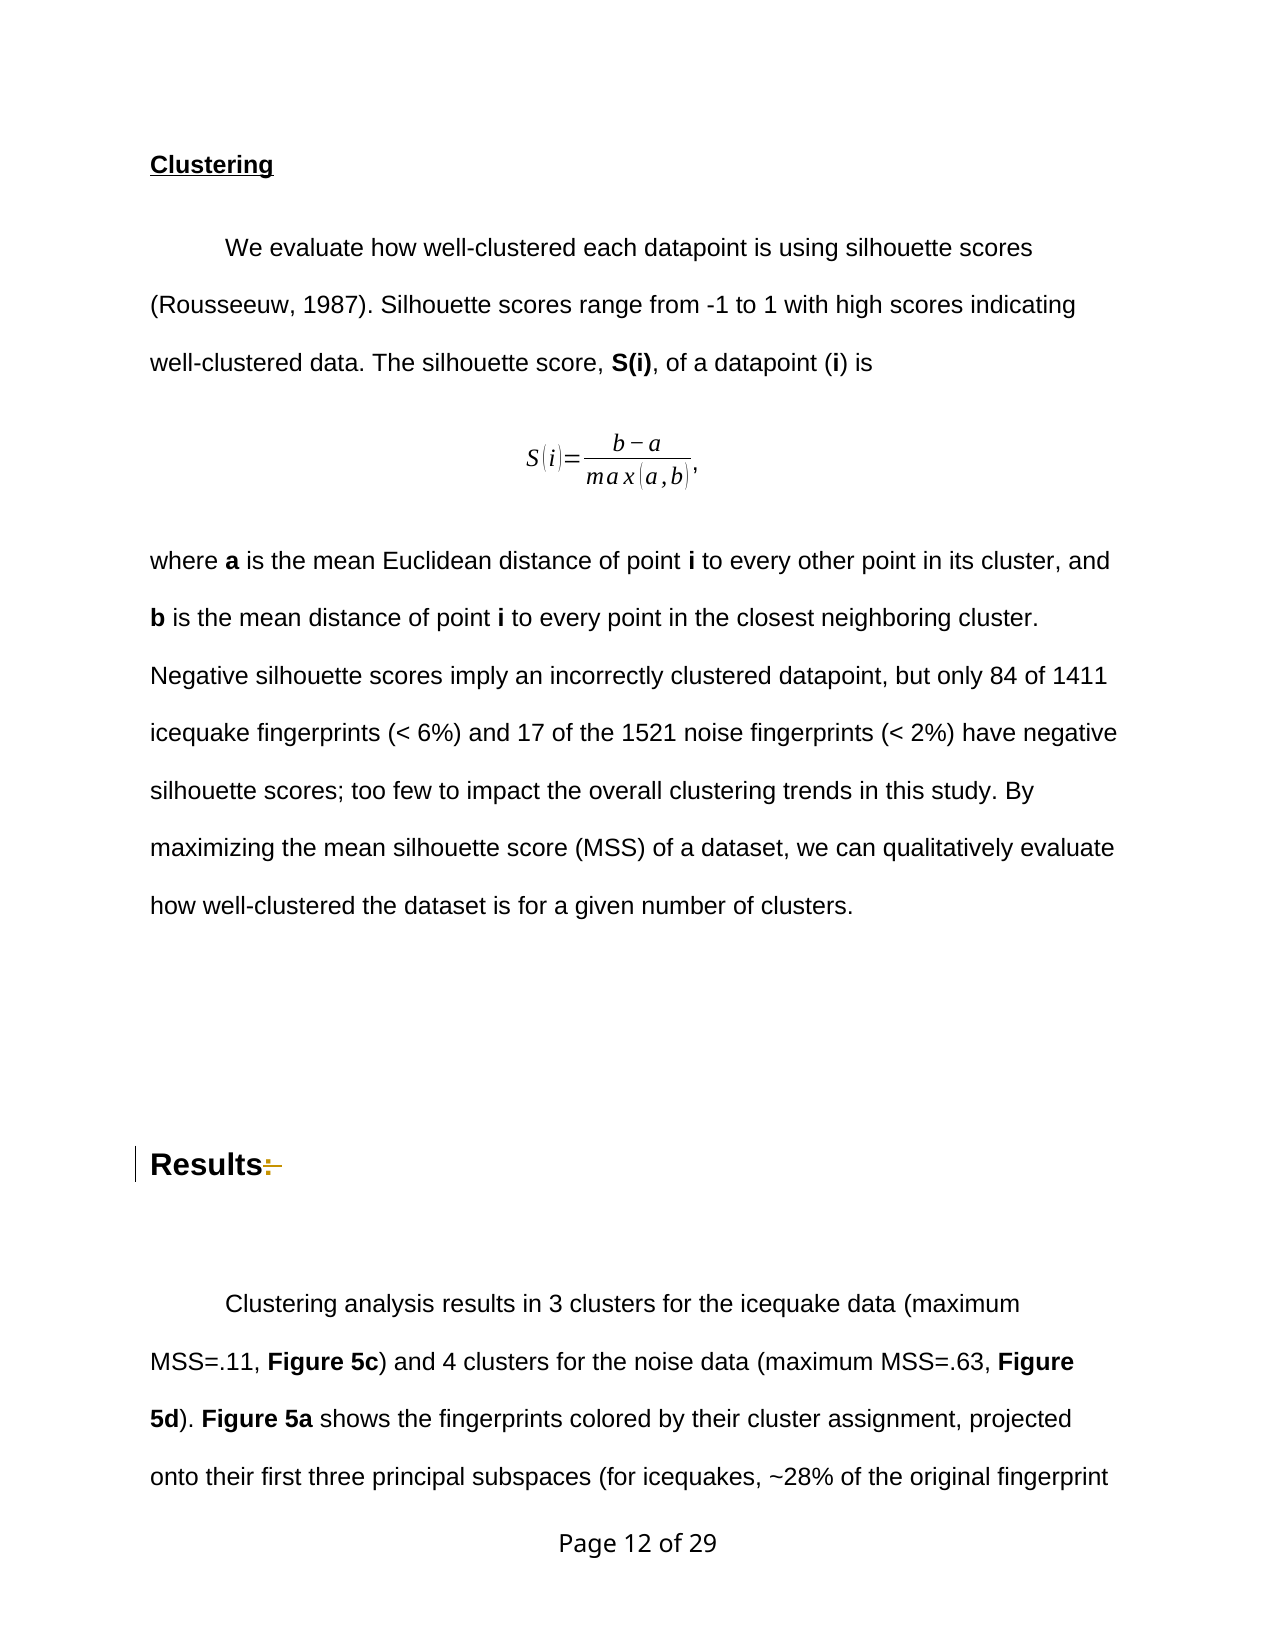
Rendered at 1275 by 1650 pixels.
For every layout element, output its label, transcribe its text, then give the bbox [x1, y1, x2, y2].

text where a is the mean Euclidean distance of point i to every other point in its cluster, and b is the mean distance of point i to every point in the closest neighboring cluster. Negative silhouette scores imply an incorrectly clustered datapoint, but only 84 of 1411 icequake fingerprints (< 6%) and 17 of the 1521 noise fingerprints (< 2%) have negative silhouette scores; too few to impact the overall clustering trends in this study. By maximizing the mean silhouette score (MSS) of a dataset, we can qualitatively evaluate how well-clustered the dataset is for a given number of clusters. [150, 546, 1125, 919]
text Results [150, 1146, 1125, 1182]
text Clustering [150, 150, 1125, 179]
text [150, 1289, 1125, 1491]
text We evaluate how well-clustered each datapoint is using silhouette scores (Rousseeuw, 1987). Silhouette scores range from -1 to 1 with high scores indicating well-clustered data. The silhouette score, S(i), of a datapoint (i) is [150, 232, 1125, 376]
text , [150, 430, 1125, 492]
